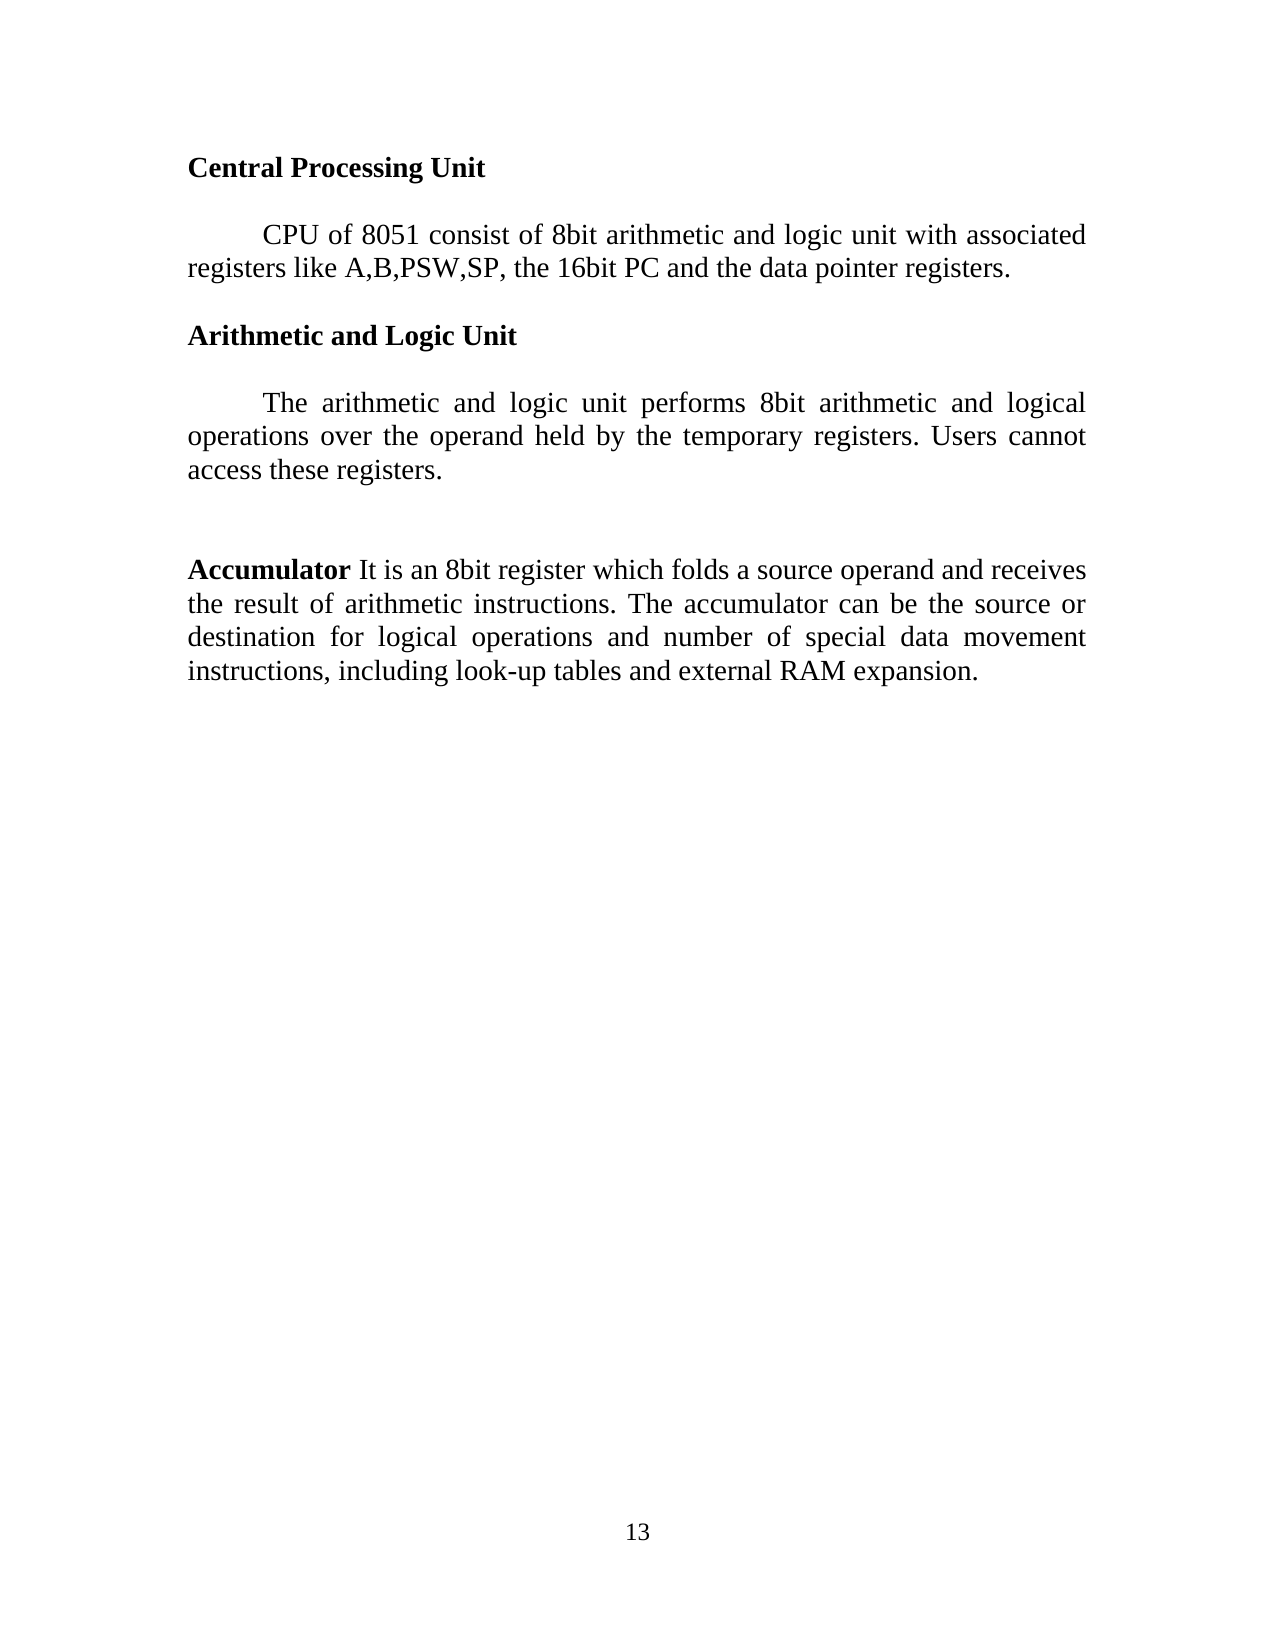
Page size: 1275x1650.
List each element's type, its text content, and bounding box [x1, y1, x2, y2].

text Central Processing Unit [187, 150, 1087, 183]
text Accumulator It is an 8bit register which folds a source operand and receives the result of arithmetic instructions. The accumulator can be the source or destination for logical operations and number of special data movement instructions, including look-up tables and external RAM expansion. [187, 552, 1087, 687]
text Arithmetic and Logic Unit [187, 318, 1087, 351]
text CPU of 8051 consist of 8bit arithmetic and logic unit with associated registers like A,B,PSW,SP, the 16bit PC and the data pointer registers. [187, 217, 1087, 284]
text The arithmetic and logic unit performs 8bit arithmetic and logical operations over the operand held by the temporary registers. Users cannot access these registers. [187, 385, 1087, 485]
